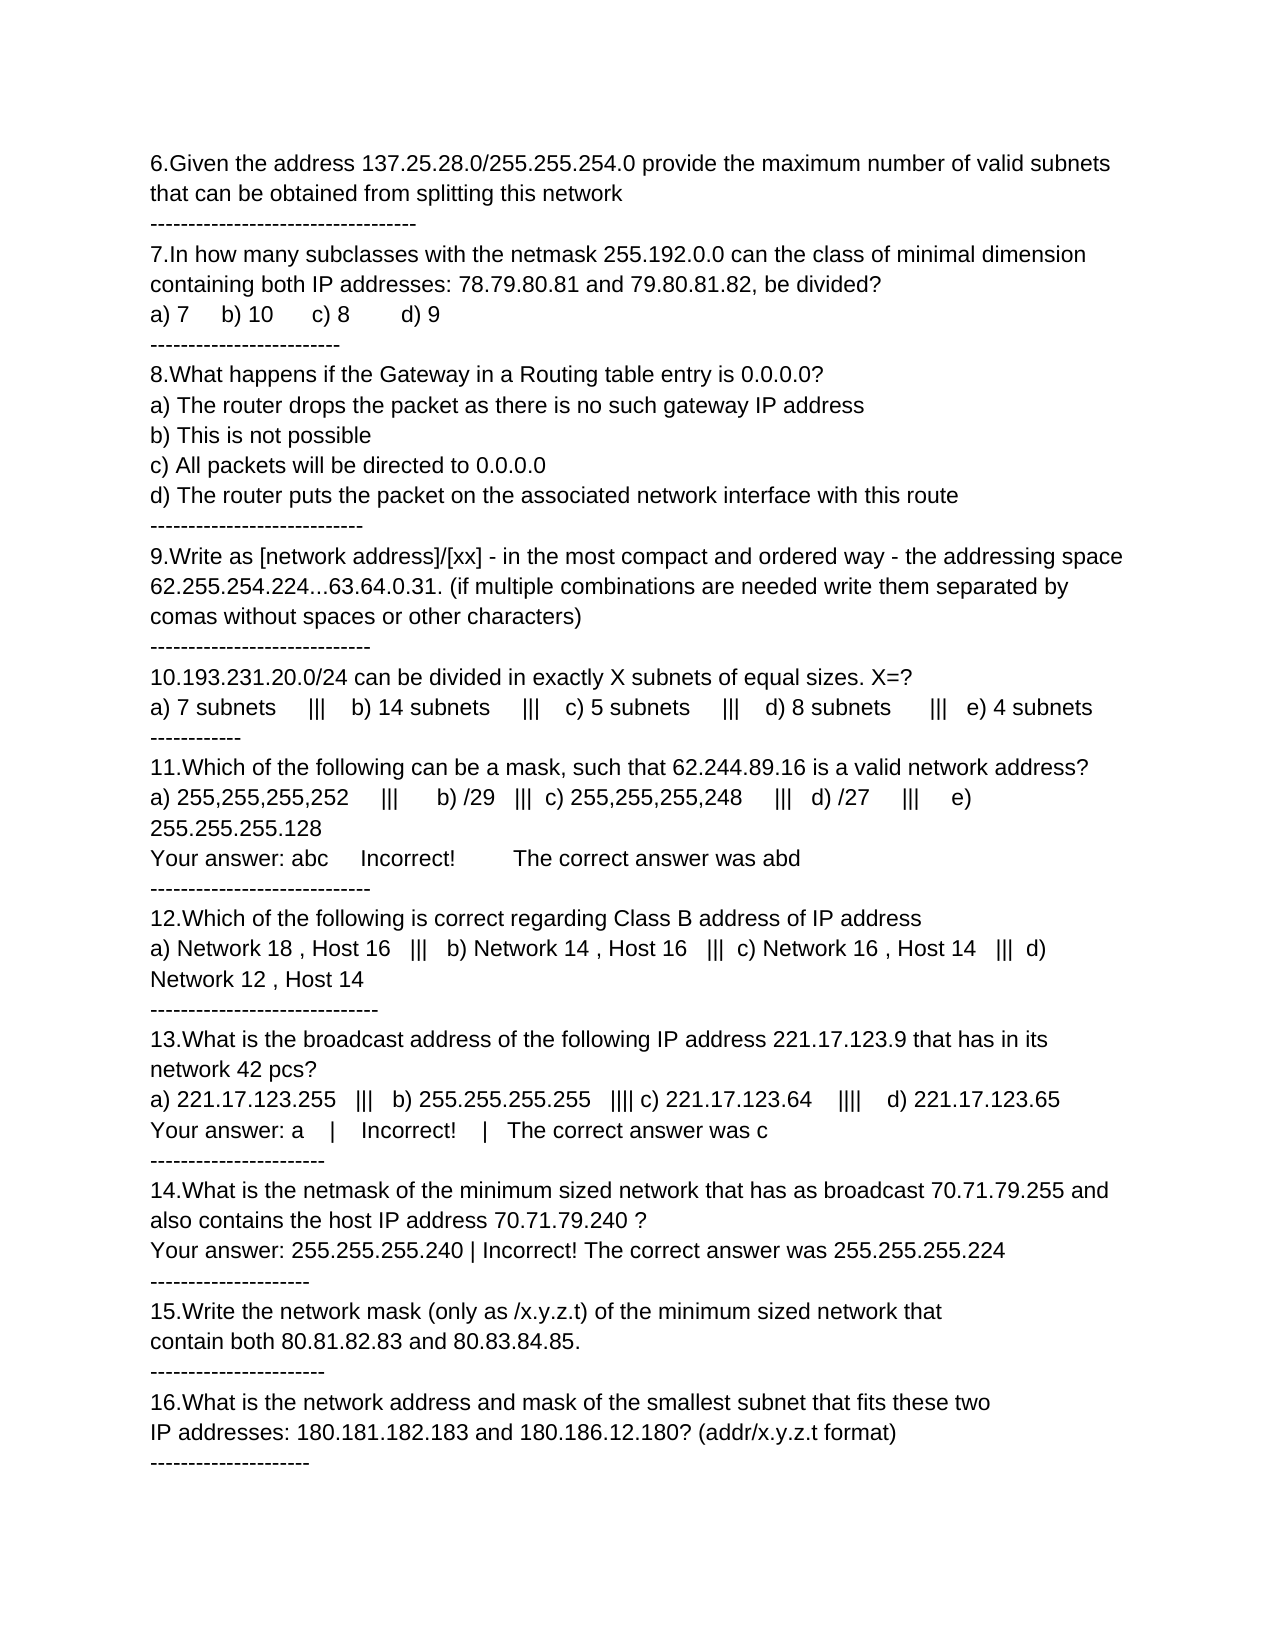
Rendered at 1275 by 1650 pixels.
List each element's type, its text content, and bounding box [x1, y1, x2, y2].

text a) 255,255,255,252 ||| b) /29 ||| c) 255,255,255,248 ||| d) /27 ||| e) 255.255.255.128 [150, 784, 1125, 841]
text 13.What is the broadcast address of the following IP address 221.17.123.9 that has in its network 42 pcs? [150, 1026, 1125, 1083]
text c) All packets will be directed to 0.0.0.0 [150, 452, 1125, 478]
text ----------------------------------- [150, 210, 1125, 237]
text 11.Which of the following can be a mask, such that 62.244.89.16 is a valid network address? [150, 754, 1125, 781]
text Your answer: a | Incorrect! | The correct answer was c [150, 1117, 1125, 1143]
text a) 7 b) 10 c) 8 d) 9 [150, 301, 1125, 327]
text a) 7 subnets ||| b) 14 subnets ||| c) 5 subnets ||| d) 8 subnets ||| e) 4 subnets [150, 694, 1125, 720]
text Your answer: abc Incorrect! The correct answer was abd [150, 845, 1125, 871]
text IP addresses: 180.181.182.183 and 180.186.12.180? (addr/x.y.z.t format) [150, 1419, 1125, 1445]
text ------------------------------ [150, 996, 1125, 1022]
text contain both 80.81.82.83 and 80.83.84.85. [150, 1328, 1125, 1354]
text ----------------------------- [150, 875, 1125, 901]
text 15.Write the network mask (only as /x.y.z.t) of the minimum sized network that [150, 1298, 1125, 1324]
text 7.In how many subclasses with the netmask 255.192.0.0 can the class of minimal dimension containing both IP addresses: 78.79.80.81 and 79.80.81.82, be divided? [150, 241, 1125, 297]
text ---------------------------- [150, 512, 1125, 539]
text b) This is not possible [150, 422, 1125, 448]
text --------------------- [150, 1449, 1125, 1475]
text Your answer: 255.255.255.240 | Incorrect! The correct answer was 255.255.255.224 [150, 1237, 1125, 1264]
text ----------------------- [150, 1358, 1125, 1385]
text 16.What is the network address and mask of the smallest subnet that fits these two [150, 1388, 1125, 1415]
text a) Network 18 , Host 16 ||| b) Network 14 , Host 16 ||| c) Network 16 , Host 14 ||| d) Network 12 , Host 14 [150, 935, 1125, 992]
text a) The router drops the packet as there is no such gateway IP address [150, 392, 1125, 418]
text ----------------------- [150, 1147, 1125, 1173]
text 10.193.231.20.0/24 can be divided in exactly X subnets of equal sizes. X=? [150, 663, 1125, 690]
text 14.What is the netmask of the minimum sized network that has as broadcast 70.71.79.255 and also contains the host IP address 70.71.79.240 ? [150, 1177, 1125, 1234]
text 9.Write as [network address]/[xx] - in the most compact and ordered way - the addressing space 62.255.254.224...63.64.0.31. (if multiple combinations are needed write them separated by comas without spaces or other characters) [150, 543, 1125, 629]
text d) The router puts the packet on the associated network interface with this route [150, 482, 1125, 509]
text a) 221.17.123.255 ||| b) 255.255.255.255 |||| c) 221.17.123.64 |||| d) 221.17.123.65 [150, 1086, 1125, 1113]
text ------------------------- [150, 331, 1125, 358]
text --------------------- [150, 1268, 1125, 1294]
text ----------------------------- [150, 633, 1125, 660]
text 6.Given the address 137.25.28.0/255.255.254.0 provide the maximum number of valid subnets that can be obtained from splitting this network [150, 150, 1125, 207]
text 8.What happens if the Gateway in a Routing table entry is 0.0.0.0? [150, 361, 1125, 388]
text ------------ [150, 724, 1125, 750]
text 12.Which of the following is correct regarding Class B address of IP address [150, 905, 1125, 932]
